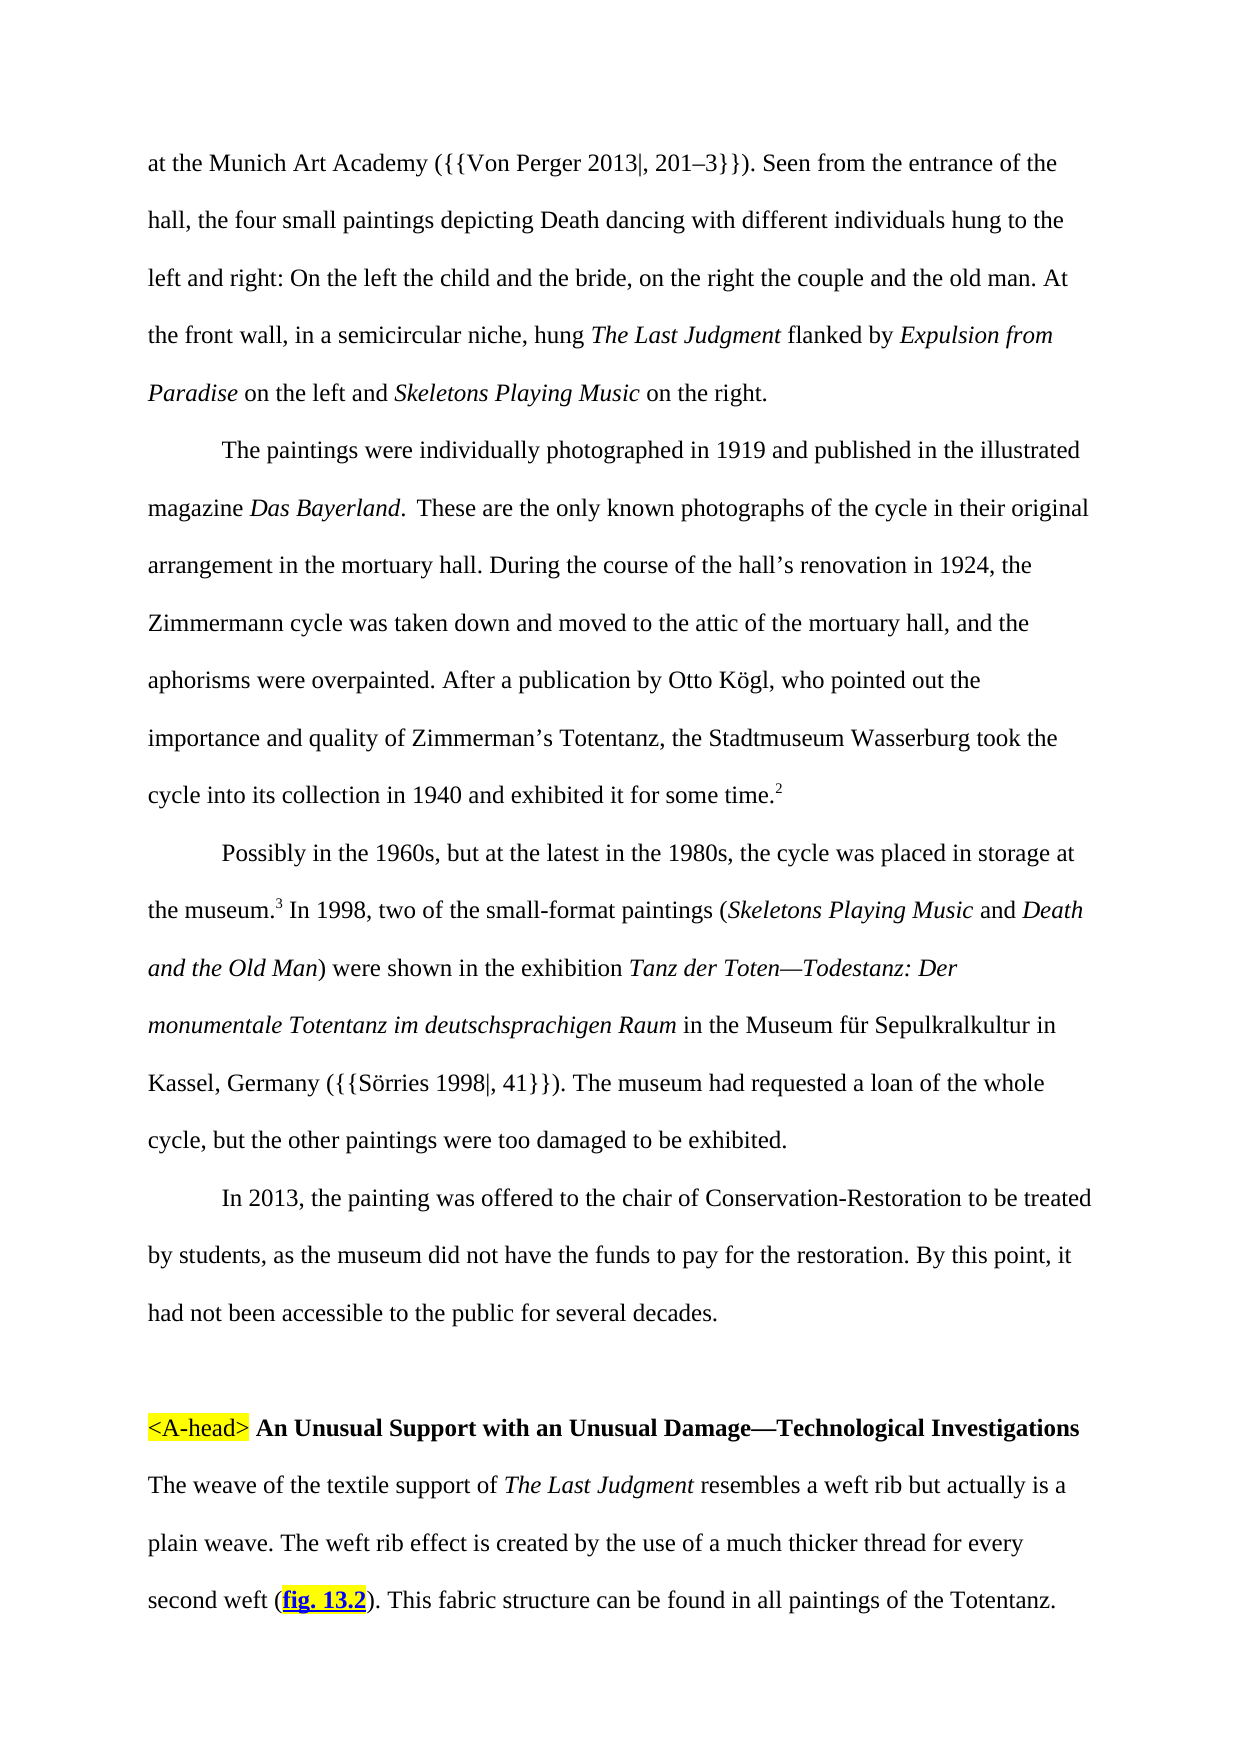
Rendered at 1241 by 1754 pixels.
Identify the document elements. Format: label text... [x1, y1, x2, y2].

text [148, 148, 1093, 406]
text The paintings were individually photographed in 1919 and published in the illustrated magazine Das Bayerland. These are the only known photographs of the cycle in their original arrangement in the mortuary hall. During the course of the hall’s renovation in 1924, the Zimmermann cycle was taken down and moved to the attic of the mortuary hall, and the aphorisms were overpainted. After a publication by Otto Kögl, who pointed out the importance and quality of Zimmerman’s Totentanz, the Stadtmuseum Wasserburg took the cycle into its collection in 1940 and exhibited it for some time. [148, 435, 1093, 809]
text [148, 1470, 1093, 1614]
text Possibly in the 1960s, but at the latest in the 1980s, the cycle was placed in storage at the museum. In 1998, two of the small-format paintings (Skeletons Playing Music and Death and the Old Man) were shown in the exhibition Tanz der Toten—Todestanz: Der monumentale Totentanz im deutschsprachigen Raum in the Museum für Sepulkralkultur in Kassel, Germany ({{Sörries 1998|, 41}}). The museum had requested a loan of the whole cycle, but the other paintings were too damaged to be exhibited. [148, 838, 1093, 1154]
text In 2013, the painting was offered to the chair of Conservation-Restoration to be treated by students, as the museum did not have the funds to pay for the restoration. By this point, it had not been accessible to the public for several decades. [148, 1183, 1093, 1326]
subtitle <A-head> An Unusual Support with an Unusual Damage—Technological Investigations [249, 1413, 1093, 1441]
